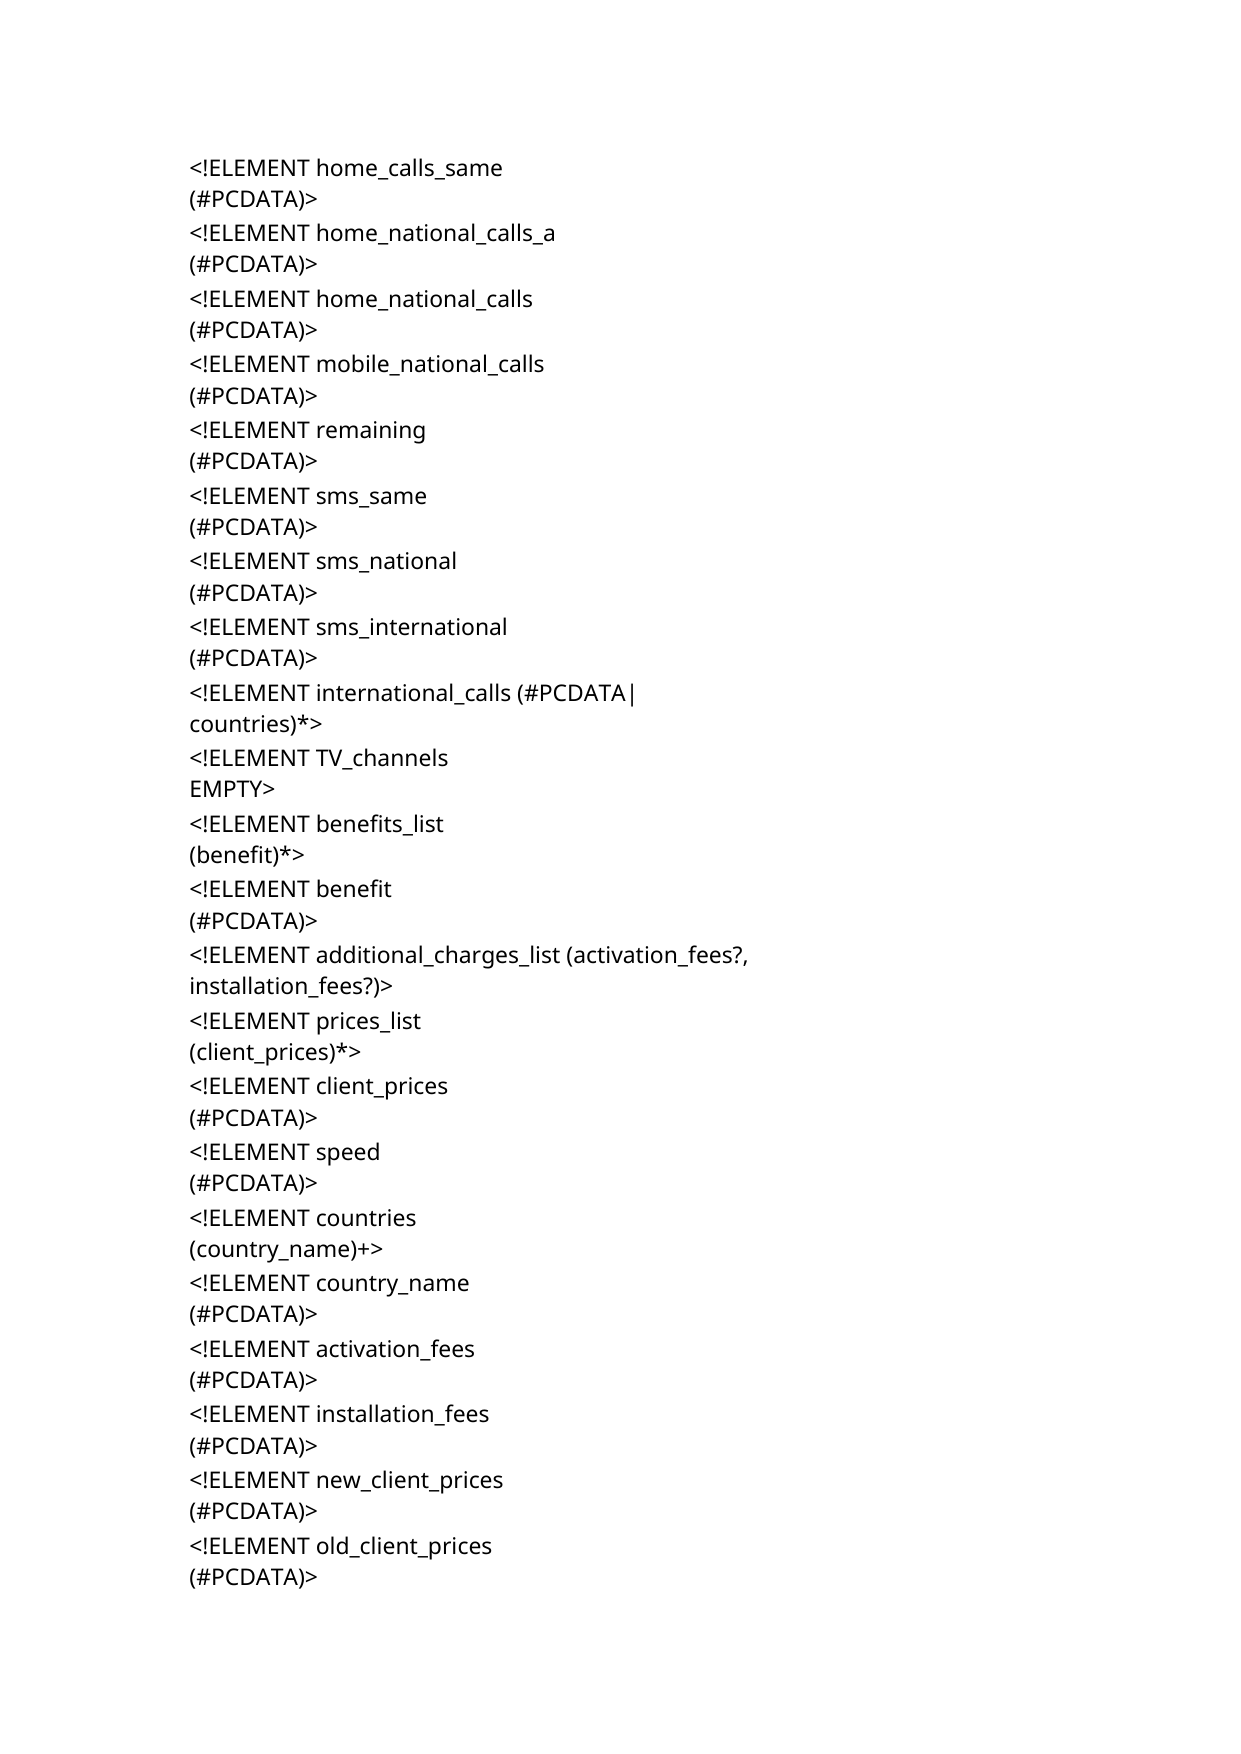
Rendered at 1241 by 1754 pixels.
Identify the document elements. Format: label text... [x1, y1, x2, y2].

table_header <!ELEMENT mobile_national_calls (#PCDATA)> [188, 347, 627, 412]
table_header <!ELEMENT installation_fees (#PCDATA)> [188, 1397, 577, 1462]
table_header <!ELEMENT country_name (#PCDATA)> [188, 1266, 560, 1331]
table_header <!ELEMENT activation_fees (#PCDATA)> [188, 1331, 566, 1397]
table_header <!ELEMENT benefit (#PCDATA)> [188, 872, 492, 937]
table_header <!ELEMENT home_calls_same (#PCDATA)> [188, 150, 590, 216]
table_header <!ELEMENT prices_list (client_prices)*> [188, 1003, 561, 1069]
table_header <!ELEMENT sms_international (#PCDATA)> [188, 609, 592, 675]
table_header <!ELEMENT home_national_calls_a (#PCDATA)> [188, 216, 638, 281]
table_header <!ELEMENT countries (country_name)+> [188, 1200, 572, 1266]
table_header <!ELEMENT remaining (#PCDATA)> [188, 413, 518, 478]
table_header <!ELEMENT sms_same (#PCDATA)> [188, 478, 522, 544]
table_header <!ELEMENT home_national_calls (#PCDATA)> [188, 281, 616, 347]
table_header <!ELEMENT additional_charges_list (activation_fees?, installation_fees?)> [188, 938, 876, 1003]
table_header <!ELEMENT client_prices (#PCDATA)> [188, 1069, 542, 1134]
table_header <!ELEMENT international_calls (#PCDATA|countries)*> [188, 675, 703, 741]
table_header <!ELEMENT old_client_prices (#PCDATA)> [188, 1528, 583, 1594]
table_header <!ELEMENT TV_channels EMPTY> [188, 741, 507, 806]
table_header <!ELEMENT new_client_prices (#PCDATA)> [188, 1463, 593, 1528]
table_header <!ELEMENT speed (#PCDATA)> [188, 1134, 481, 1200]
table_header <!ELEMENT benefits_list (benefit)*> [188, 806, 529, 872]
table_header <!ELEMENT sms_national (#PCDATA)> [188, 544, 548, 609]
